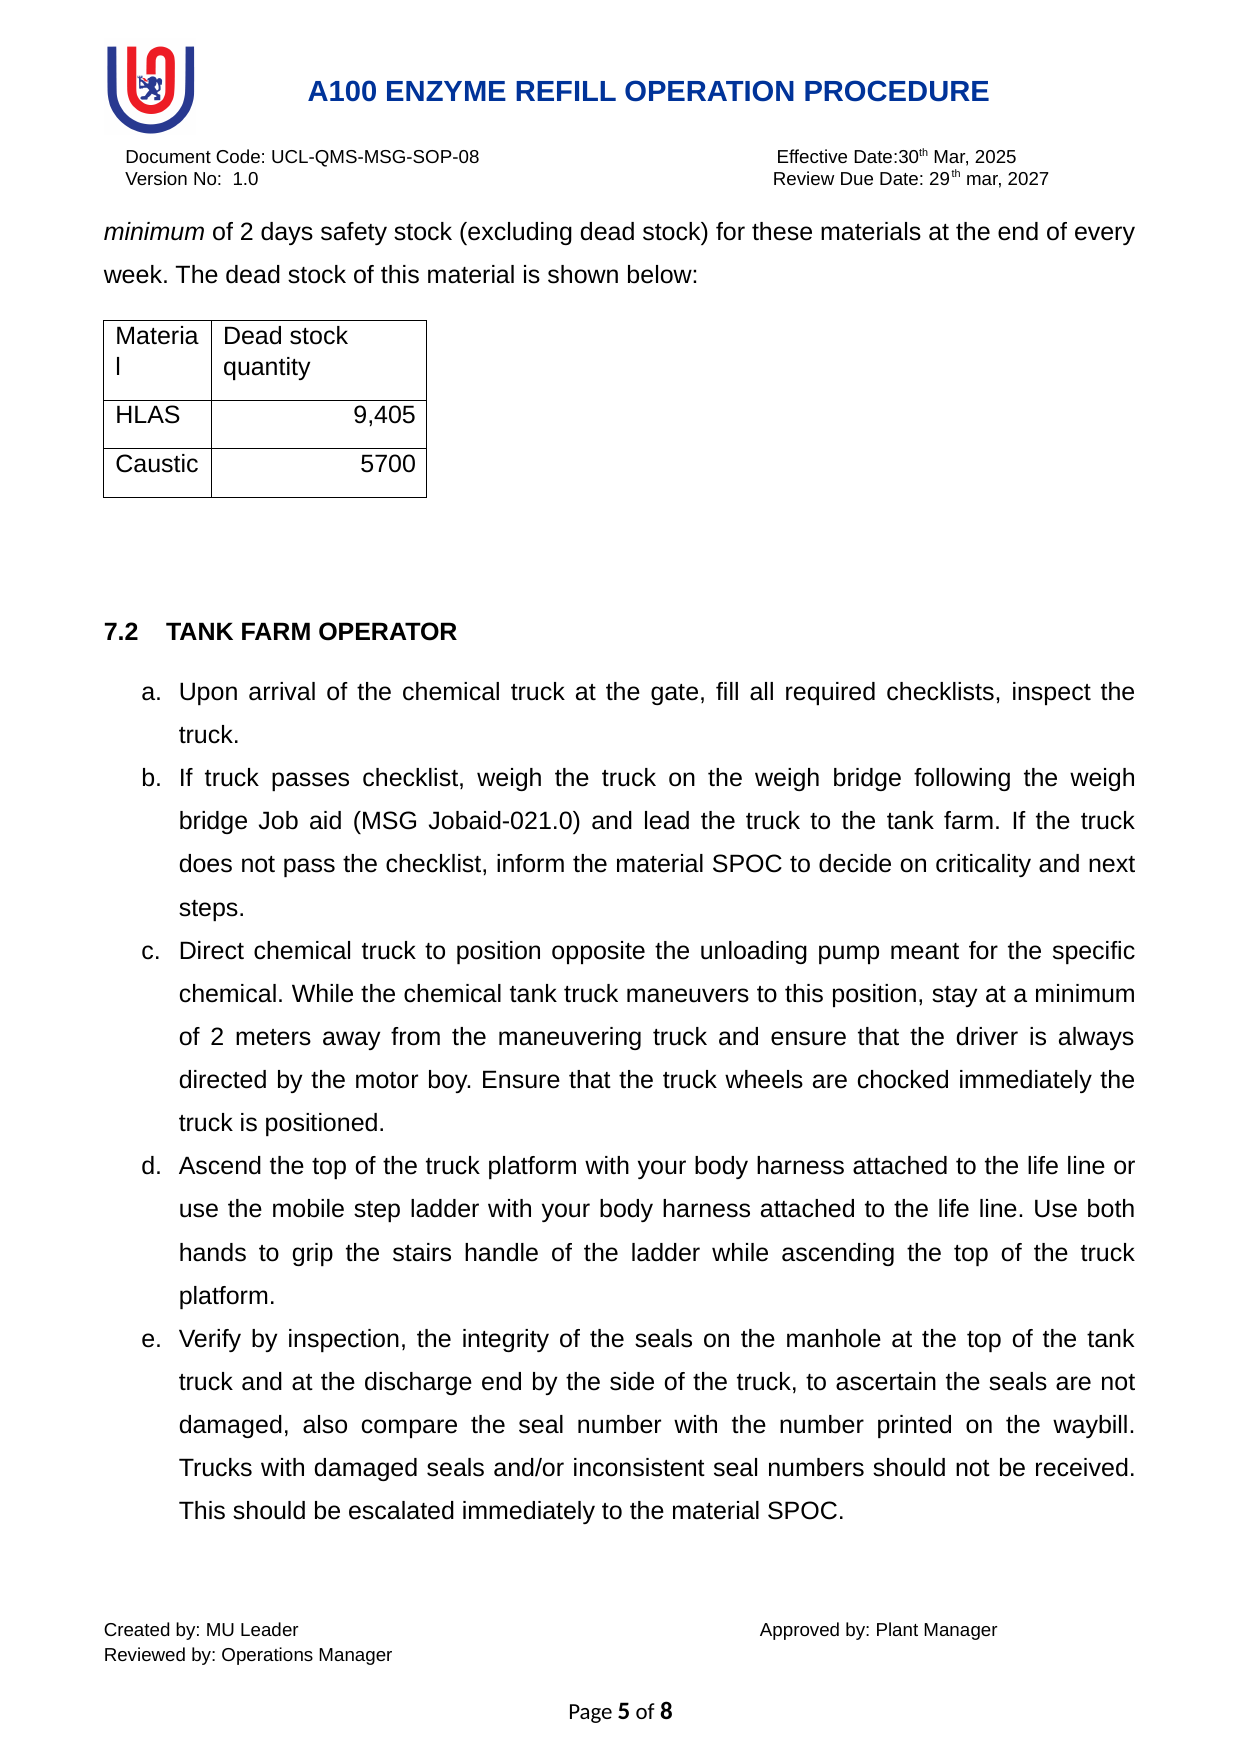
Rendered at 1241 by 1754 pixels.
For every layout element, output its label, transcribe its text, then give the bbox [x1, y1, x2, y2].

list Ascend the top of the truck platform with your body harness attached to the life line or use the mobile step ladder with your body harness attached to the life line. Use both hands to grip the stairs handle of the ladder while ascending the top of the truck platform. [141, 1151, 1137, 1309]
list Direct chemical truck to position opposite the unloading pump meant for the specific chemical. While the chemical tank truck maneuvers to this position, stay at a minimum of 2 meters away from the maneuvering truck and ensure that the driver is always directed by the motor boy. Ensure that the truck wheels are chocked immediately the truck is positioned. [141, 936, 1137, 1137]
table_header Material [104, 321, 211, 399]
table_cell 9,405 [212, 401, 426, 448]
table_header Dead stock quantity [212, 321, 426, 399]
table_cell HLAS [104, 401, 211, 448]
picture [103, 38, 197, 135]
list Upon arrival of the chemical truck at the gate, fill all required checklists, inspect the truck. [141, 677, 1137, 749]
list If truck passes checklist, weigh the truck on the weigh bridge following the weigh bridge Job aid (MSG Jobaid-021.0) and lead the truck to the tank farm. If the truck does not pass the checklist, inform the material SPOC to decide on criticality and next steps. [141, 763, 1137, 921]
table_cell Caustic [104, 449, 211, 497]
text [103, 217, 1137, 289]
list Verify by inspection, the integrity of the seals on the manhole at the top of the tank truck and at the discharge end by the side of the truck, to ascertain the seals are not damaged, also compare the seal number with the number printed on the waybill. Trucks with damaged seals and/or inconsistent seal numbers should not be received. This should be escalated immediately to the material SPOC. [141, 1324, 1137, 1525]
text 7.2 TANK FARM OPERATOR [103, 617, 1137, 646]
table_cell 5700 [212, 449, 426, 497]
